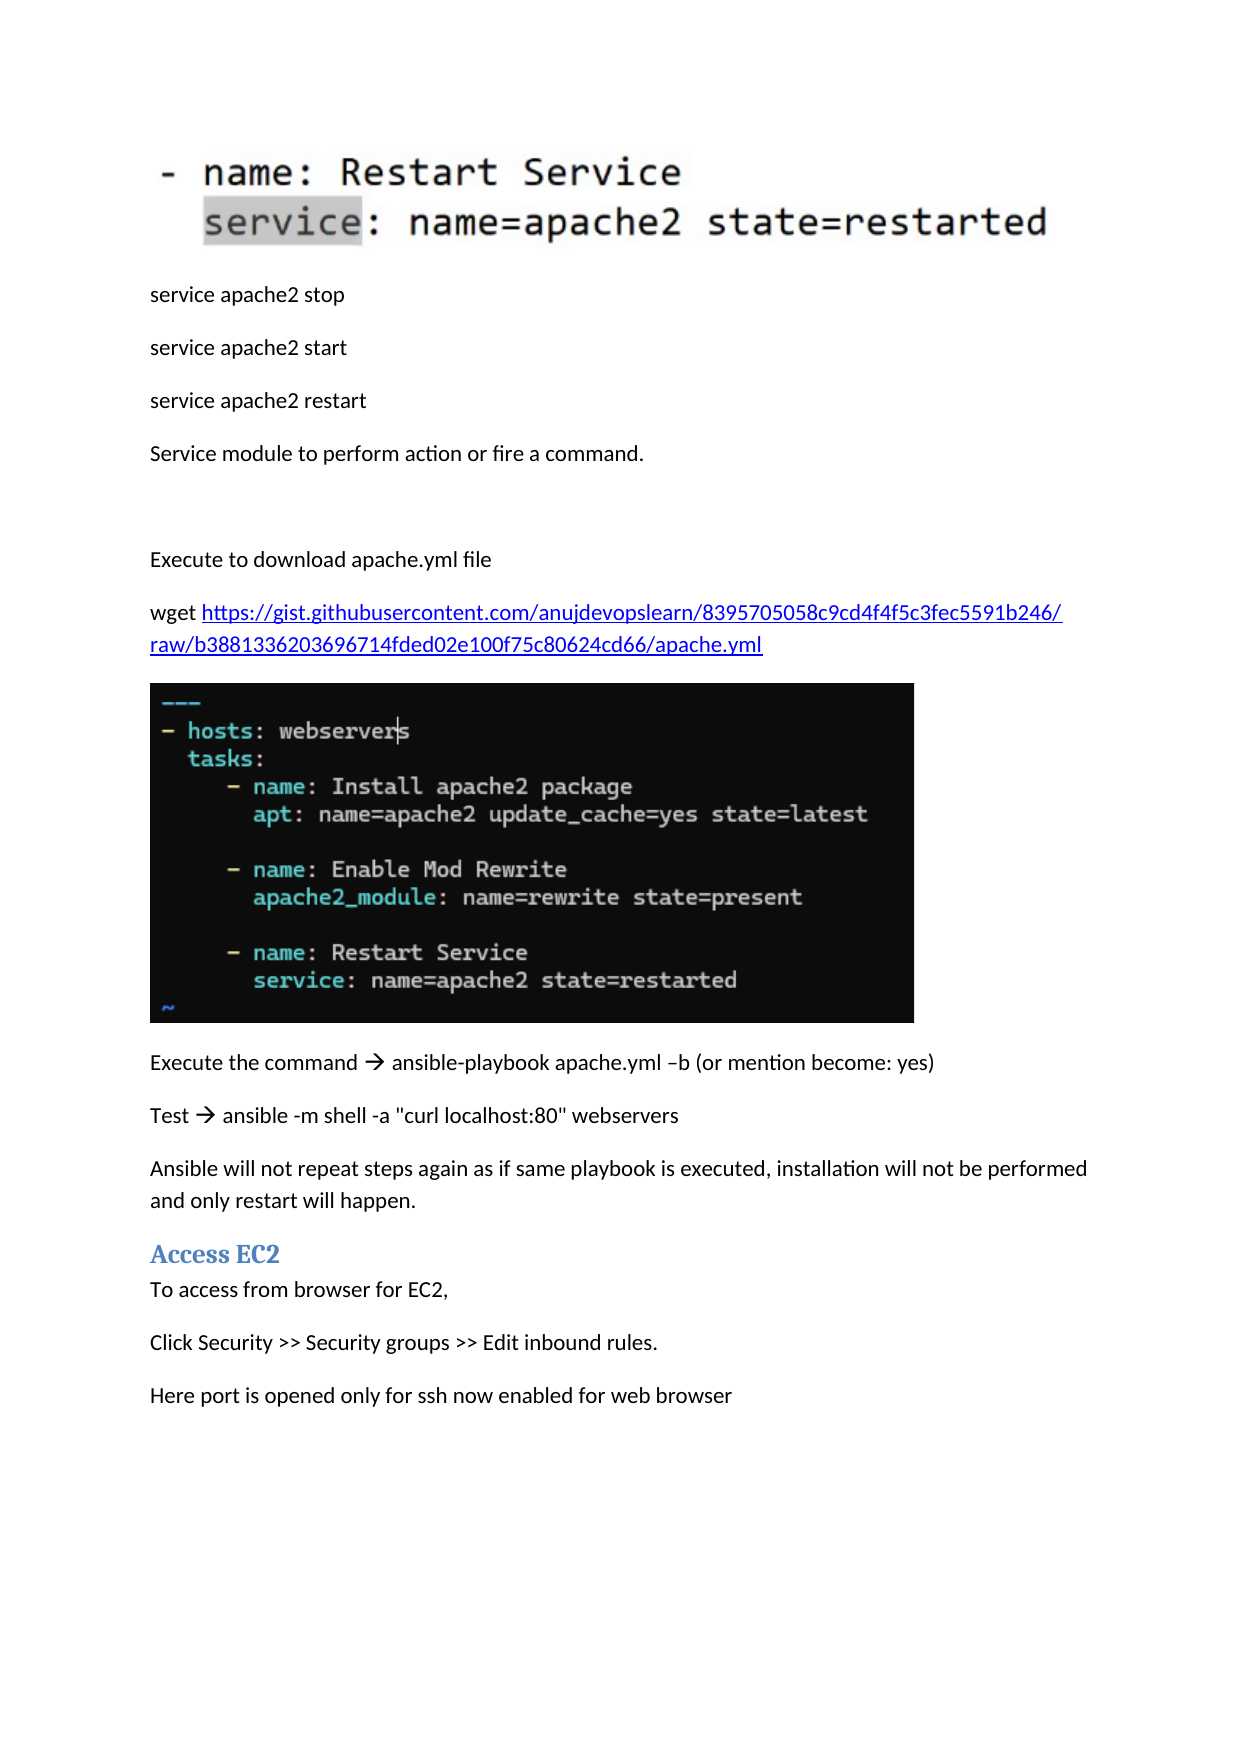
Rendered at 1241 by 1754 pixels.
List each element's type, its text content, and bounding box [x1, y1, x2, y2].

text Ansible will not repeat steps again as if same playbook is executed, installation will not be performed and only restart will happen. [150, 1154, 1090, 1214]
text service apache2 stop [150, 280, 1090, 308]
text service apache2 start [150, 333, 1090, 361]
text Test ansible -m shell -a "curl localhost:80" webservers [150, 1101, 1090, 1129]
text Execute the command ansible-playbook apache.yml –b (or mention become: yes) [150, 1048, 1090, 1076]
text Service module to perform action or fire a command. [150, 439, 1090, 467]
text Here port is opened only for ssh now enabled for web browser [150, 1381, 1090, 1409]
subtitle Access EC2 [150, 1239, 1090, 1270]
picture [150, 683, 915, 1023]
text Execute to download apache.yml file [150, 545, 1090, 573]
picture [150, 150, 1083, 255]
text To access from browser for EC2, [150, 1275, 1090, 1303]
text Click Security >> Security groups >> Edit inbound rules. [150, 1328, 1090, 1356]
text wget https://gist.githubusercontent.com/anujdevopslearn/8395705058c9cd4f4f5c3fec5591b246/raw/b3881336203696714fded02e100f75c80624cd66/apache.yml [150, 598, 1090, 658]
text service apache2 restart [150, 386, 1090, 414]
